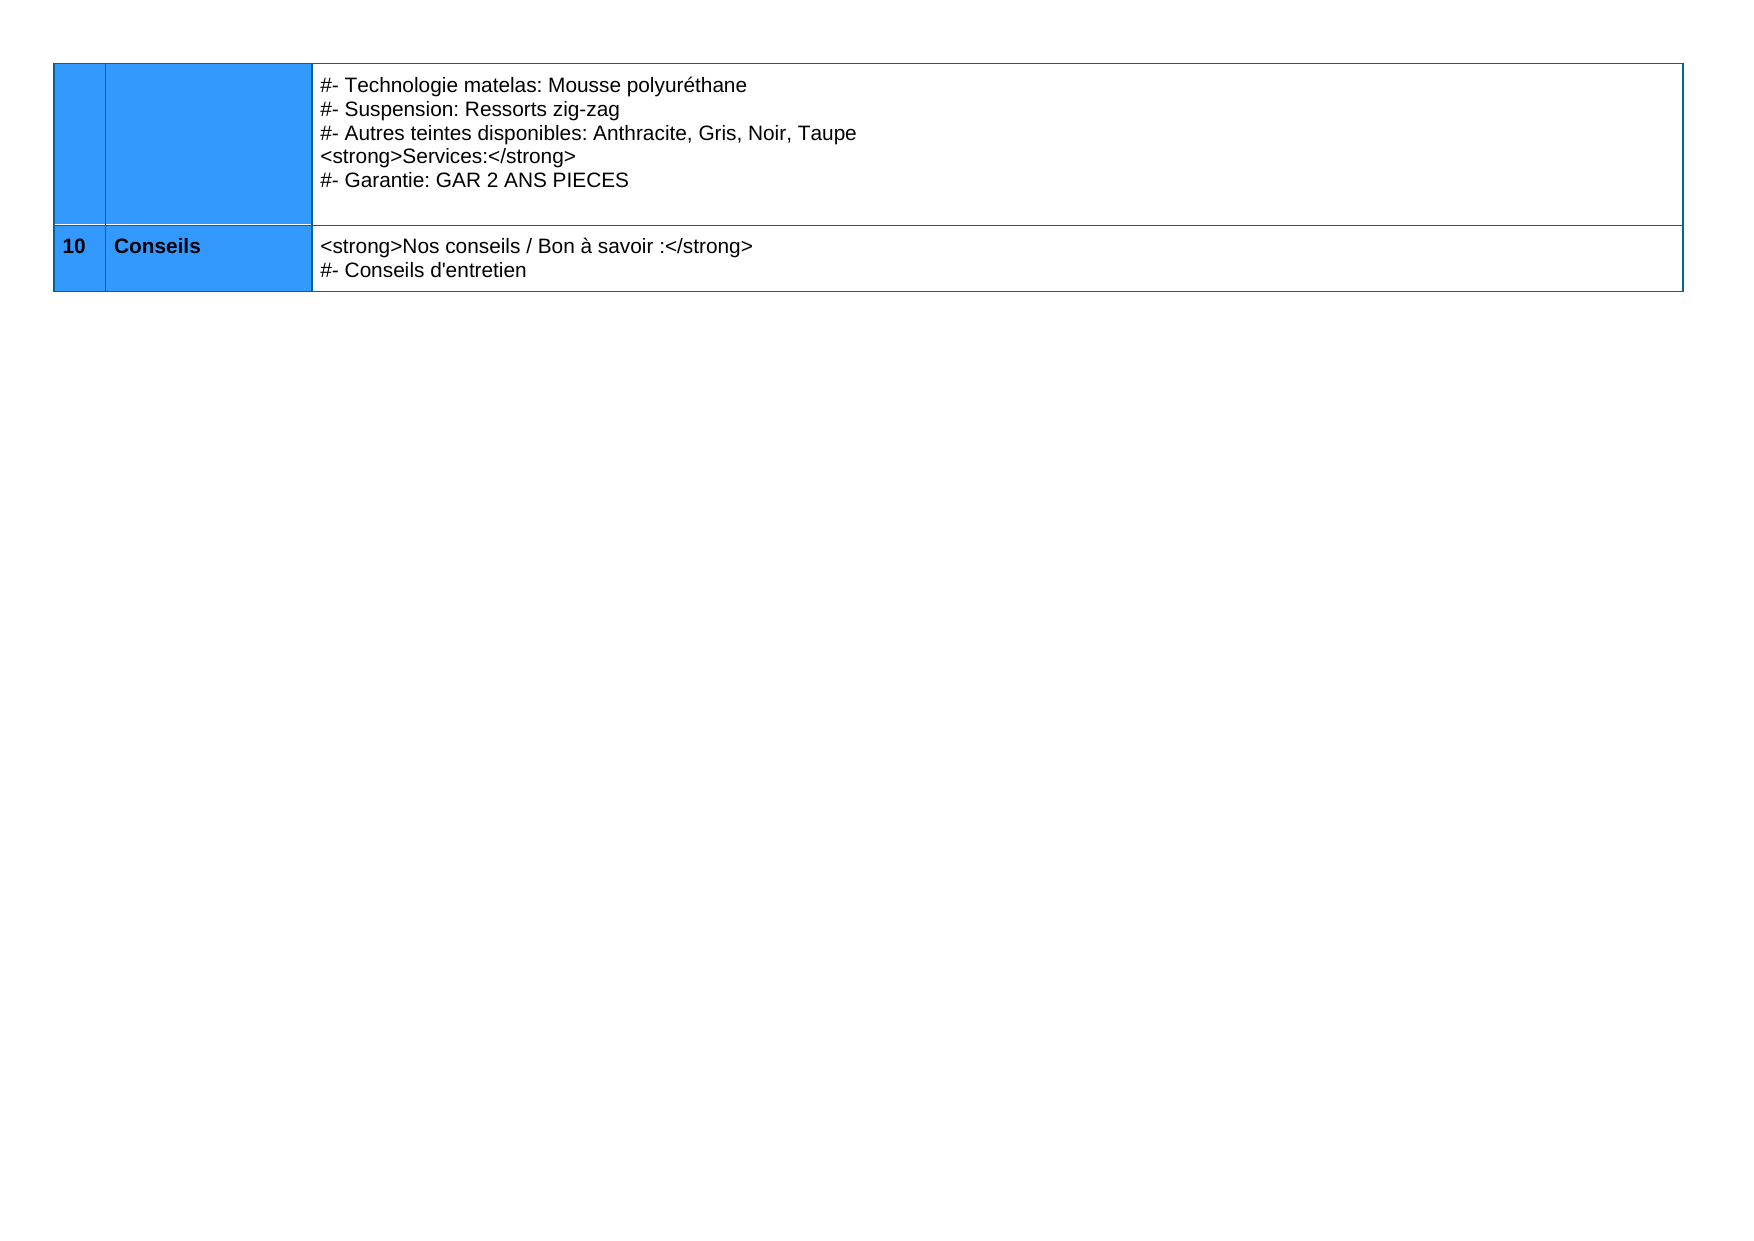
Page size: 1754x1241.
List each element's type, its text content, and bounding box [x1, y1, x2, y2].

table_cell <strong>Nos conseils / Bon à savoir :</strong> #- Conseils d'entretien [313, 226, 1682, 291]
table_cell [313, 64, 1682, 224]
table_cell 10 [55, 226, 105, 291]
table_cell Conseils [106, 226, 311, 291]
table_cell 9 [55, 64, 105, 224]
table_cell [106, 64, 311, 224]
